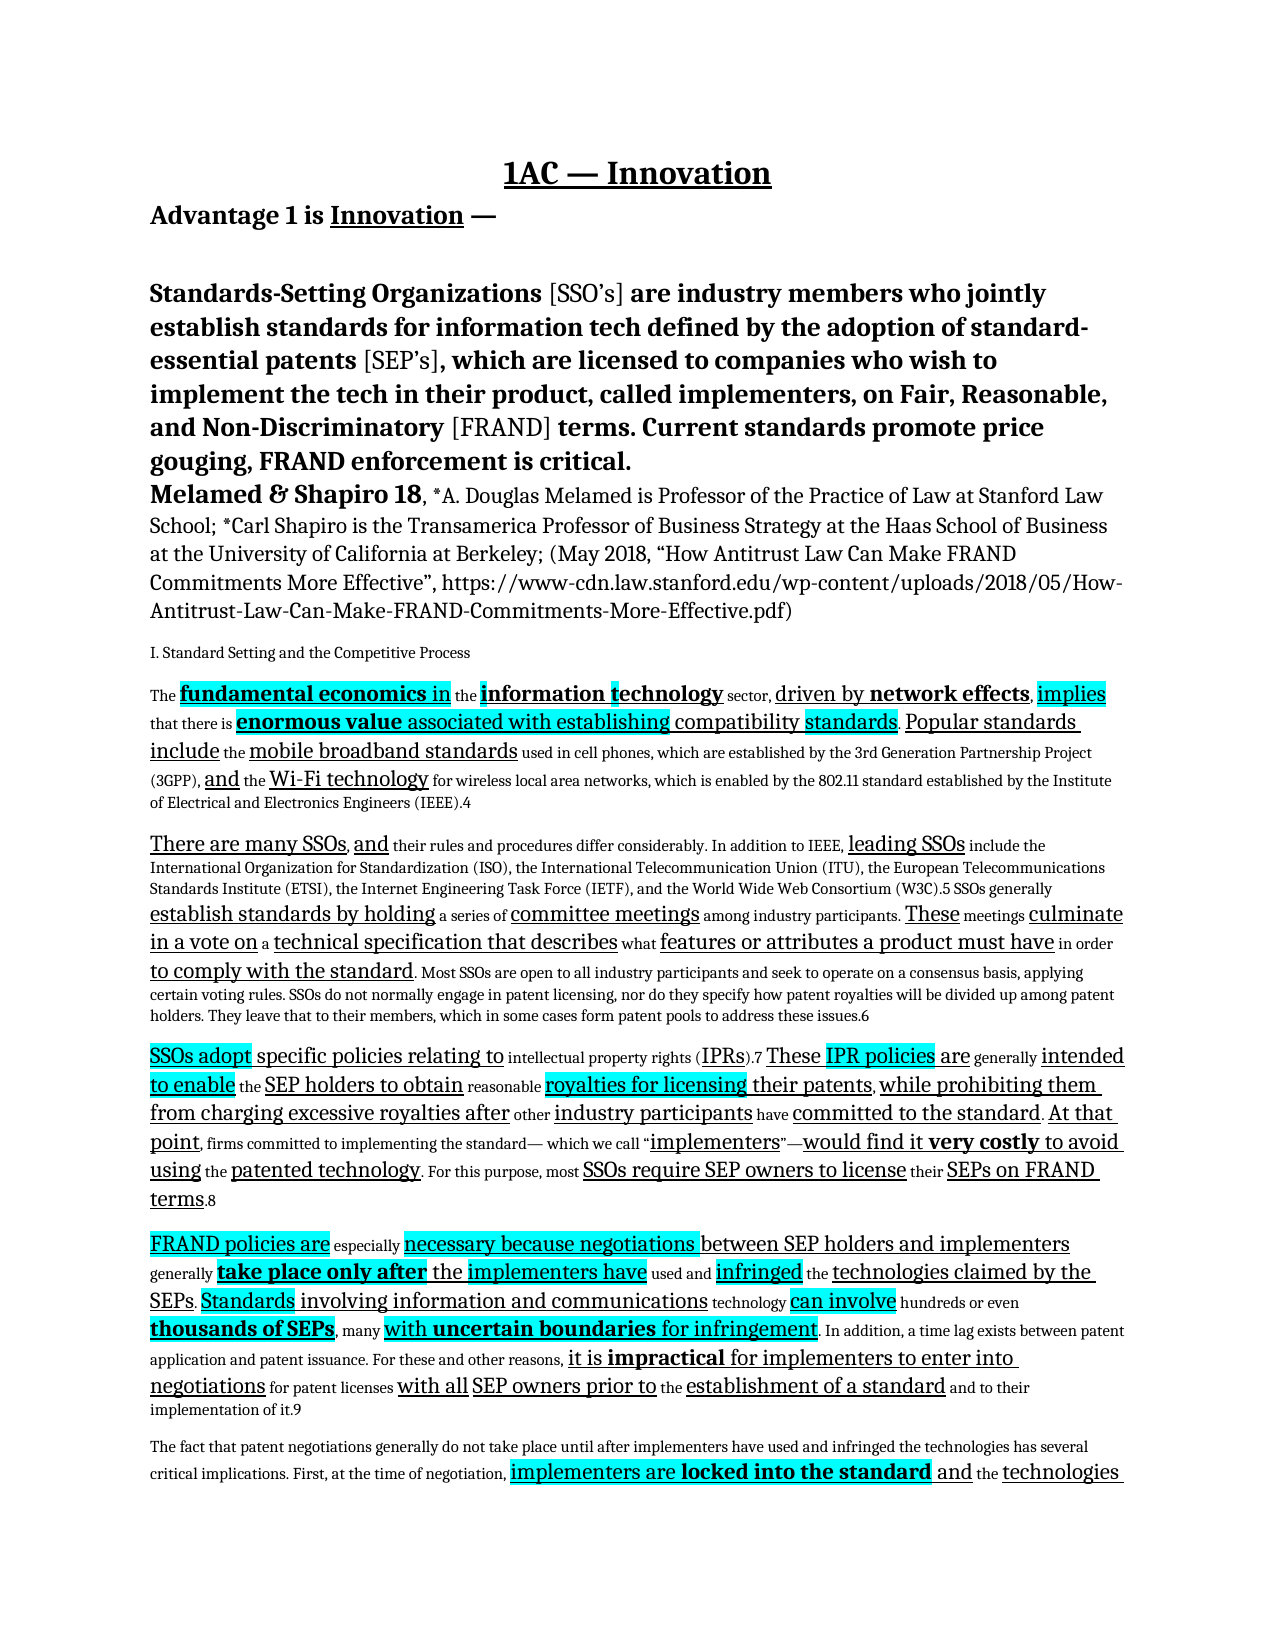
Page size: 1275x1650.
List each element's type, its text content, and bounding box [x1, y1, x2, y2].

text The fundamental economics in the information technology sector, driven by network effects, implies that there is enormous value associated with establishing compatibility standards. Popular standards include the mobile broadband standards used in cell phones, which are established by the 3rd Generation Partnership Project (3GPP), and the Wi-Fi technology for wireless local area networks, which is enabled by the 802.11 standard established by the Institute of Electrical and Electronics Engineers (IEEE).4 [150, 681, 1125, 813]
text There are many SSOs, and their rules and procedures differ considerably. In addition to IEEE, leading SSOs include the International Organization for Standardization (ISO), the International Telecommunication Union (ITU), the European Telecommunications Standards Institute (ETSI), the Internet Engineering Task Force (IETF), and the World Wide Web Consortium (W3C).5 SSOs generally establish standards by holding a series of committee meetings among industry participants. These meetings culminate in a vote on a technical specification that describes what features or attributes a product must have in order to comply with the standard. Most SSOs are open to all industry participants and seek to operate on a consensus basis, applying certain voting rules. SSOs do not normally engage in patent licensing, nor do they specify how patent royalties will be divided up among patent holders. They leave that to their members, which in some cases form patent pools to address these issues.6 [150, 831, 1125, 1025]
subtitle Advantage 1 is Innovation — [150, 200, 1125, 231]
text I. Standard Setting and the Competitive Process [150, 643, 1125, 662]
subtitle 1AC — Innovation [150, 154, 1125, 192]
subtitle Standards-Setting Organizations [SSO’s] are industry members who jointly establish standards for information tech defined by the adoption of standard-essential patents [SEP’s], which are licensed to companies who wish to implement the tech in their product, called implementers, on Fair, Reasonable, and Non-Discriminatory [FRAND] terms. Current standards promote price gouging, FRAND enforcement is critical. [150, 278, 1125, 477]
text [150, 1438, 1125, 1485]
text SSOs adopt specific policies relating to intellectual property rights (IPRs).7 These IPR policies are generally intended to enable the SEP holders to obtain reasonable royalties for licensing their patents, while prohibiting them from charging excessive royalties after other industry participants have committed to the standard. At that point, firms committed to implementing the standard— which we call “implementers”—would find it very costly to avoid using the patented technology. For this purpose, most SSOs require SEP owners to license their SEPs on FRAND terms.8 [150, 1043, 1125, 1212]
text Melamed & Shapiro 18, *A. Douglas Melamed is Professor of the Practice of Law at Stanford Law School; *Carl Shapiro is the Transamerica Professor of Business Strategy at the Haas School of Business at the University of California at Berkeley; (May 2018, “How Antitrust Law Can Make FRAND Commitments More Effective”, https://www-cdn.law.stanford.edu/wp-content/uploads/2018/05/How-Antitrust-Law-Can-Make-FRAND-Commitments-More-Effective.pdf) [150, 479, 1125, 624]
text FRAND policies are especially necessary because negotiations between SEP holders and implementers generally take place only after the implementers have used and infringed the technologies claimed by the SEPs. Standards involving information and communications technology can involve hundreds or even thousands of SEPs, many with uncertain boundaries for infringement. In addition, a time lag exists between patent application and patent issuance. For these and other reasons, it is impractical for implementers to enter into negotiations for patent licenses with all SEP owners prior to the establishment of a standard and to their implementation of it.9 [150, 1231, 1125, 1420]
